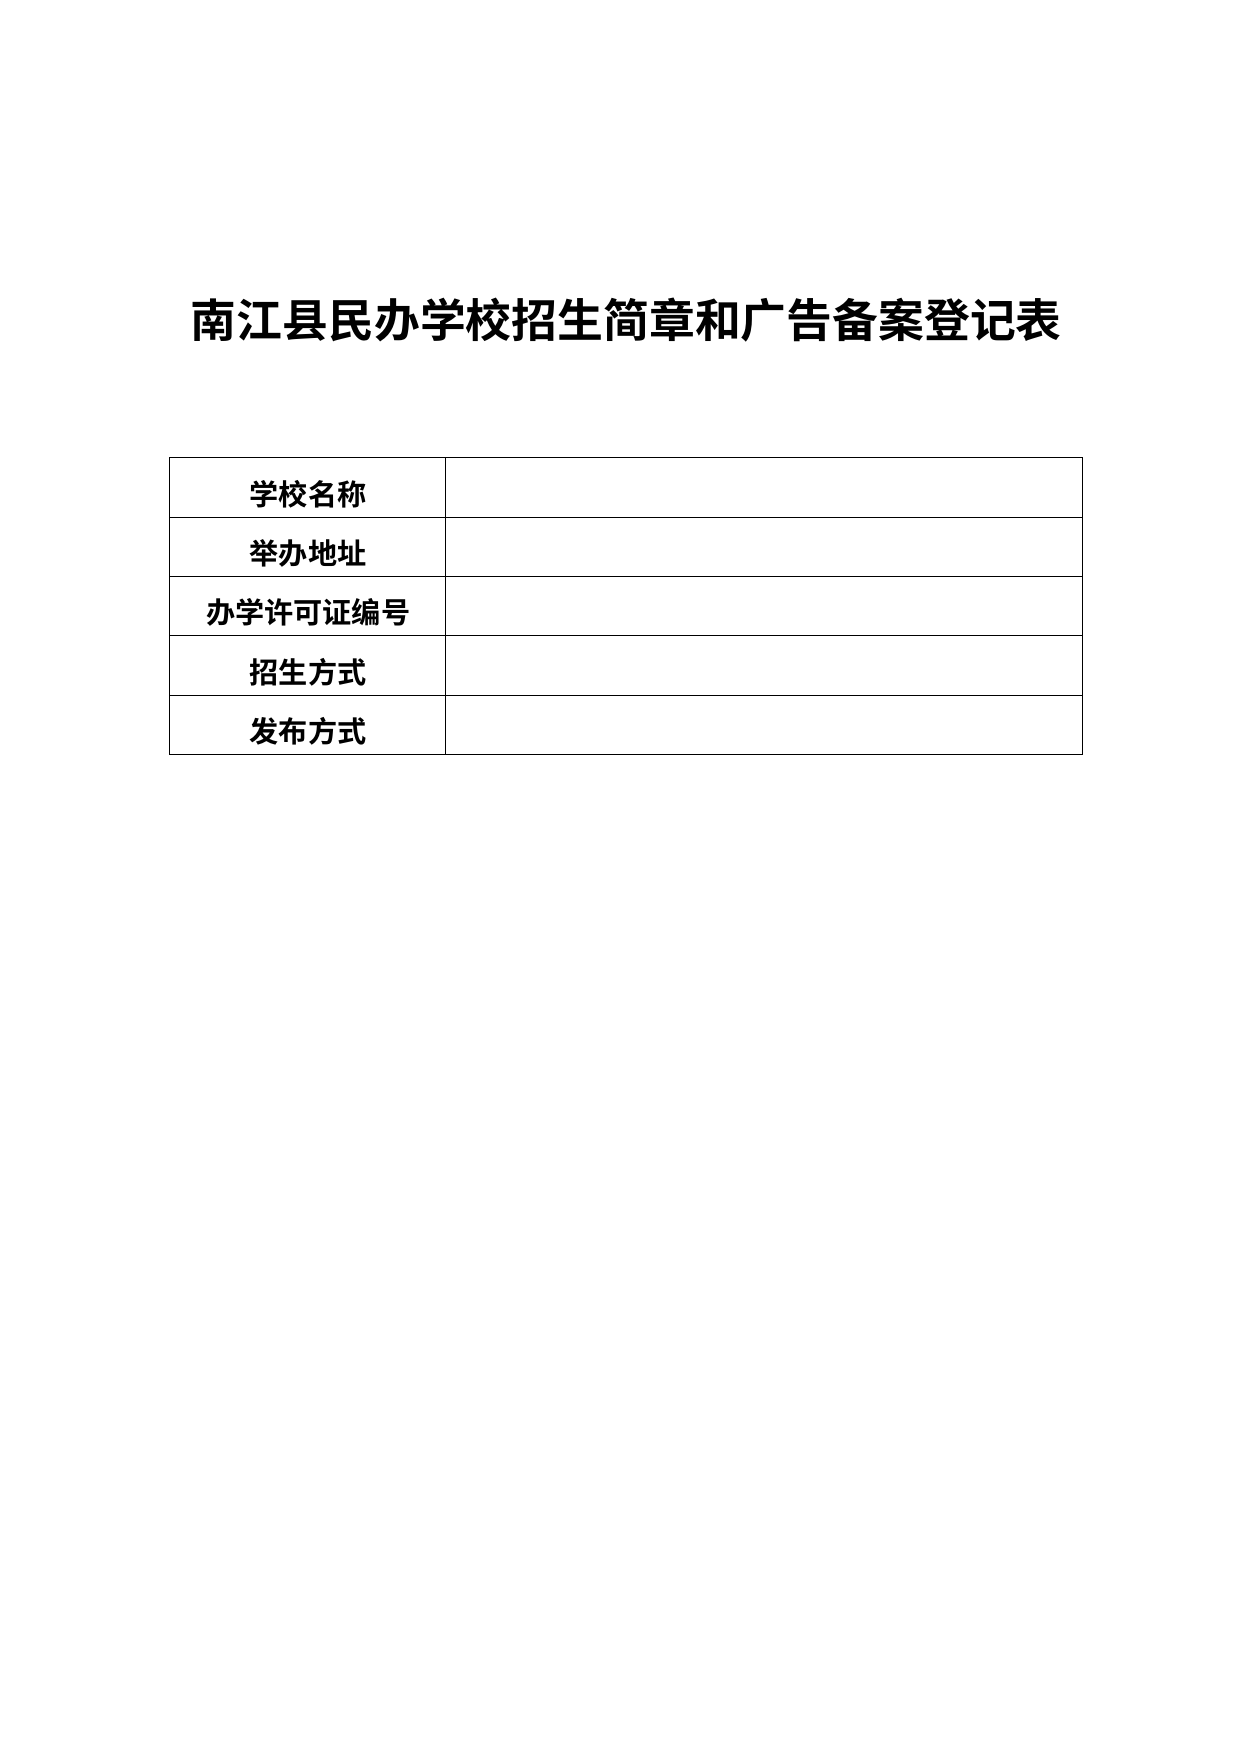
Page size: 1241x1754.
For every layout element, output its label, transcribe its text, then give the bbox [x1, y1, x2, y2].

table_cell 举办地址 [170, 518, 445, 576]
table_cell 办学许可证编号 [170, 577, 445, 635]
table_cell [446, 577, 1082, 635]
text 南江县民办学校招生简章和广告备案登记表 [165, 271, 1087, 364]
table_header 学校名称 [170, 458, 445, 517]
table_cell 招生方式 [170, 636, 445, 695]
table_cell 发布方式 [170, 696, 445, 754]
table_cell [446, 696, 1082, 754]
table_cell [446, 636, 1082, 695]
table_header [446, 458, 1082, 517]
table_cell [446, 518, 1082, 576]
